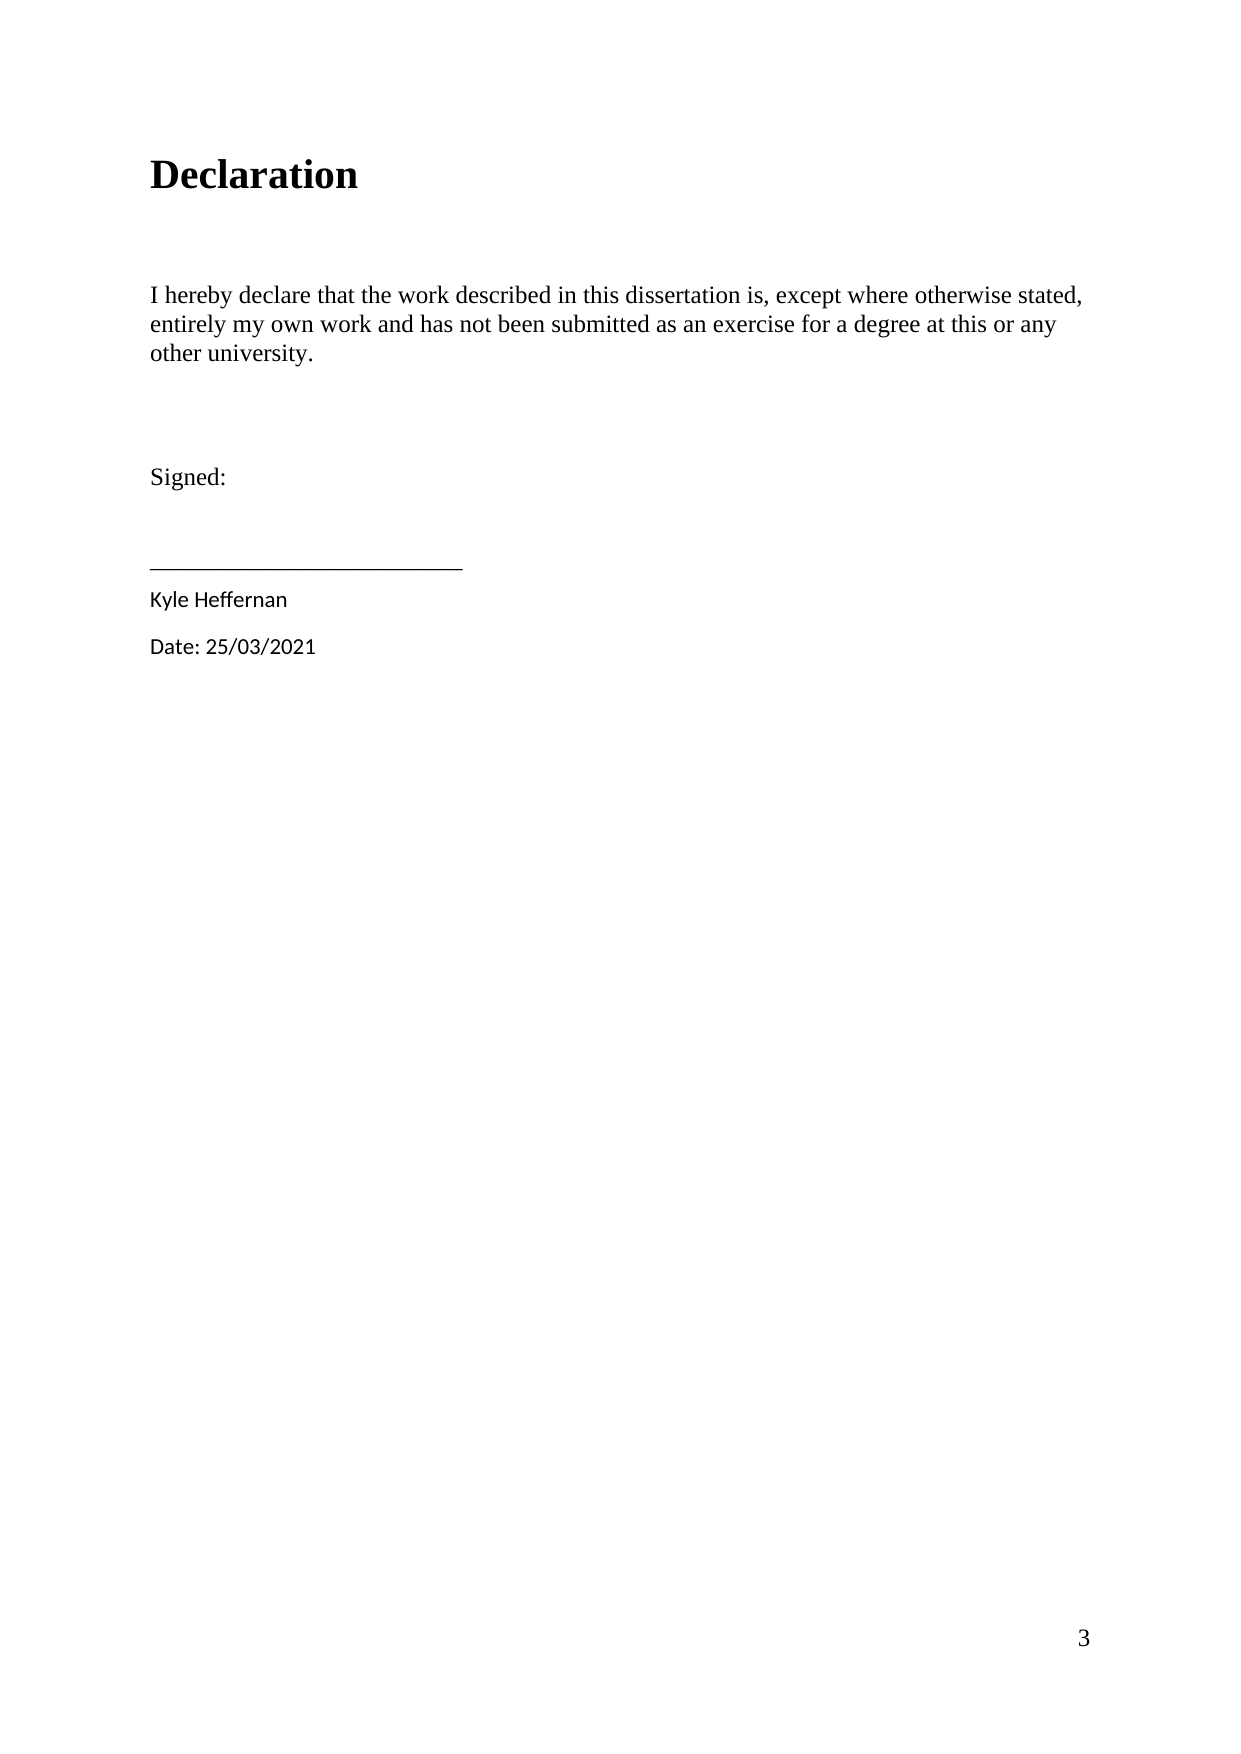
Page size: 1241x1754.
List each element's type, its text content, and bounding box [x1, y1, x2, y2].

subtitle Declaration [150, 150, 1090, 198]
text I hereby declare that the work described in this dissertation is, except where otherwise stated, entirely my own work and has not been submitted as an exercise for a degree at this or any other university. [150, 280, 1090, 367]
text Kyle Heffernan [150, 585, 1090, 613]
text _________________________ [150, 544, 1090, 573]
text Signed: [150, 462, 1090, 490]
text Date: 25/03/2021 [150, 632, 1090, 660]
